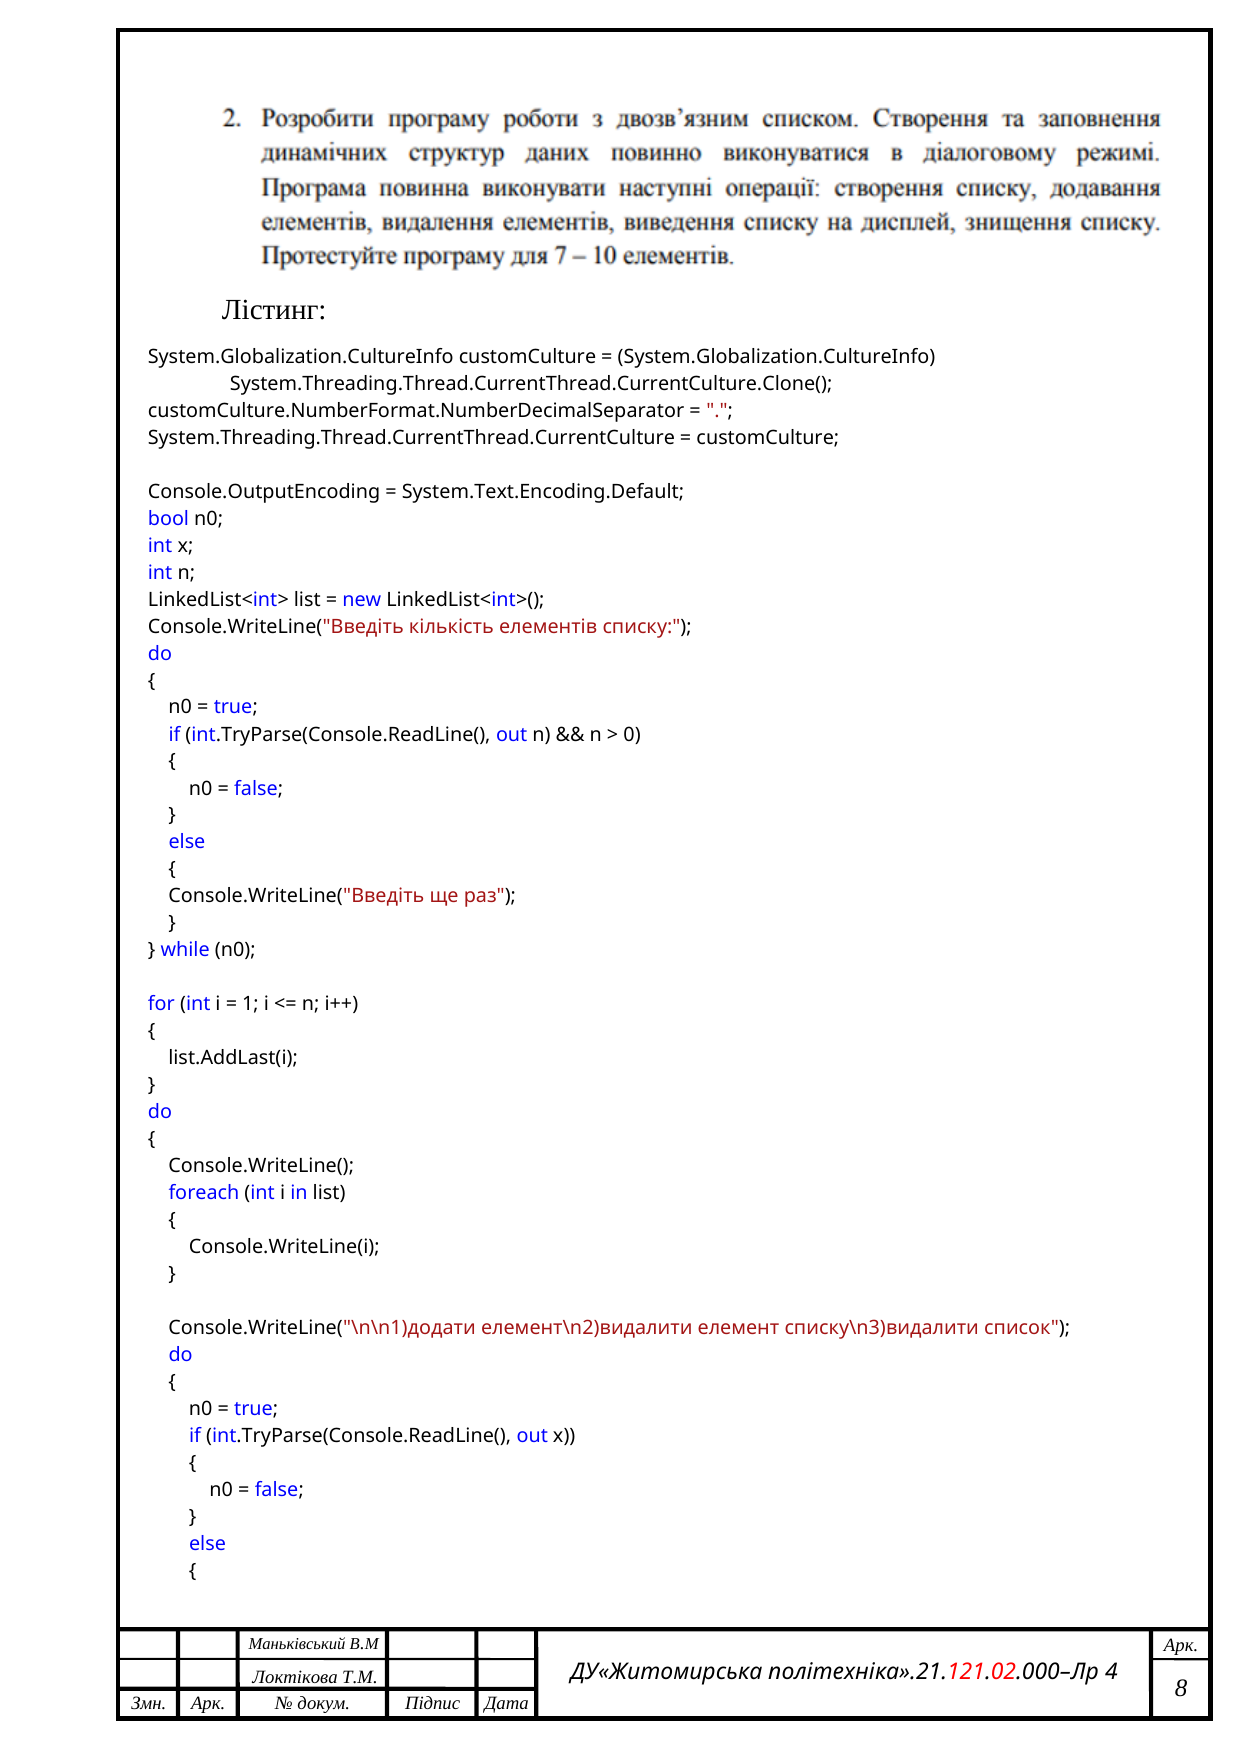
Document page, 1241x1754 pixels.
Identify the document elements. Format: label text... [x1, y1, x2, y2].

text { [148, 1367, 1181, 1394]
text Console.WriteLine("Введіть ще раз"); [148, 882, 1181, 909]
text Console.WriteLine("\n\n1)додати елемент\n2)видалити елемент списку\n3)видалити список"); [148, 1313, 1181, 1340]
text bool n0; [148, 504, 1181, 531]
text n0 = true; [148, 1394, 1181, 1421]
text { [148, 855, 1181, 882]
text do [148, 1340, 1181, 1367]
text Лістинг: [148, 292, 1181, 325]
text } [148, 1259, 1181, 1286]
text System.Globalization.CultureInfo customCulture = (System.Globalization.CultureInfo) [148, 342, 1181, 369]
text else [148, 828, 1181, 855]
text customCulture.NumberFormat.NumberDecimalSeparator = "."; [148, 396, 1181, 423]
text Console.WriteLine(); [148, 1151, 1181, 1178]
text n0 = false; [148, 1475, 1181, 1502]
text if (int.TryParse(Console.ReadLine(), out n) && n > 0) [148, 720, 1181, 747]
text Console.OutputEncoding = System.Text.Encoding.Default; [148, 477, 1181, 504]
text if (int.TryParse(Console.ReadLine(), out x)) [148, 1421, 1181, 1448]
text Console.WriteLine(i); [148, 1232, 1181, 1259]
text { [148, 666, 1181, 693]
text { [148, 1017, 1181, 1043]
text do [148, 639, 1181, 666]
text { [148, 1556, 1181, 1583]
text for (int i = 1; i <= n; i++) [148, 989, 1181, 1017]
text { [148, 1124, 1181, 1151]
text list.AddLast(i); [148, 1043, 1181, 1071]
text System.Threading.Thread.CurrentThread.CurrentCulture.Clone(); [148, 369, 1181, 396]
text } [148, 801, 1181, 828]
text Console.WriteLine("Введіть кількість елементів списку:"); [148, 612, 1181, 639]
text do [148, 1097, 1181, 1124]
text System.Threading.Thread.CurrentThread.CurrentCulture = customCulture; [148, 423, 1181, 450]
text else [148, 1529, 1181, 1556]
text } [148, 1071, 1181, 1097]
picture [221, 102, 1169, 278]
text { [148, 1448, 1181, 1475]
text LinkedList<int> list = new LinkedList<int>(); [148, 585, 1181, 612]
text } [148, 1502, 1181, 1529]
text int x; [148, 531, 1181, 558]
text n0 = true; [148, 693, 1181, 720]
text } [148, 909, 1181, 936]
text } while (n0); [148, 936, 1181, 963]
text int n; [148, 558, 1181, 585]
text { [148, 1205, 1181, 1232]
text { [148, 747, 1181, 774]
text foreach (int i in list) [148, 1178, 1181, 1205]
text n0 = false; [148, 774, 1181, 801]
